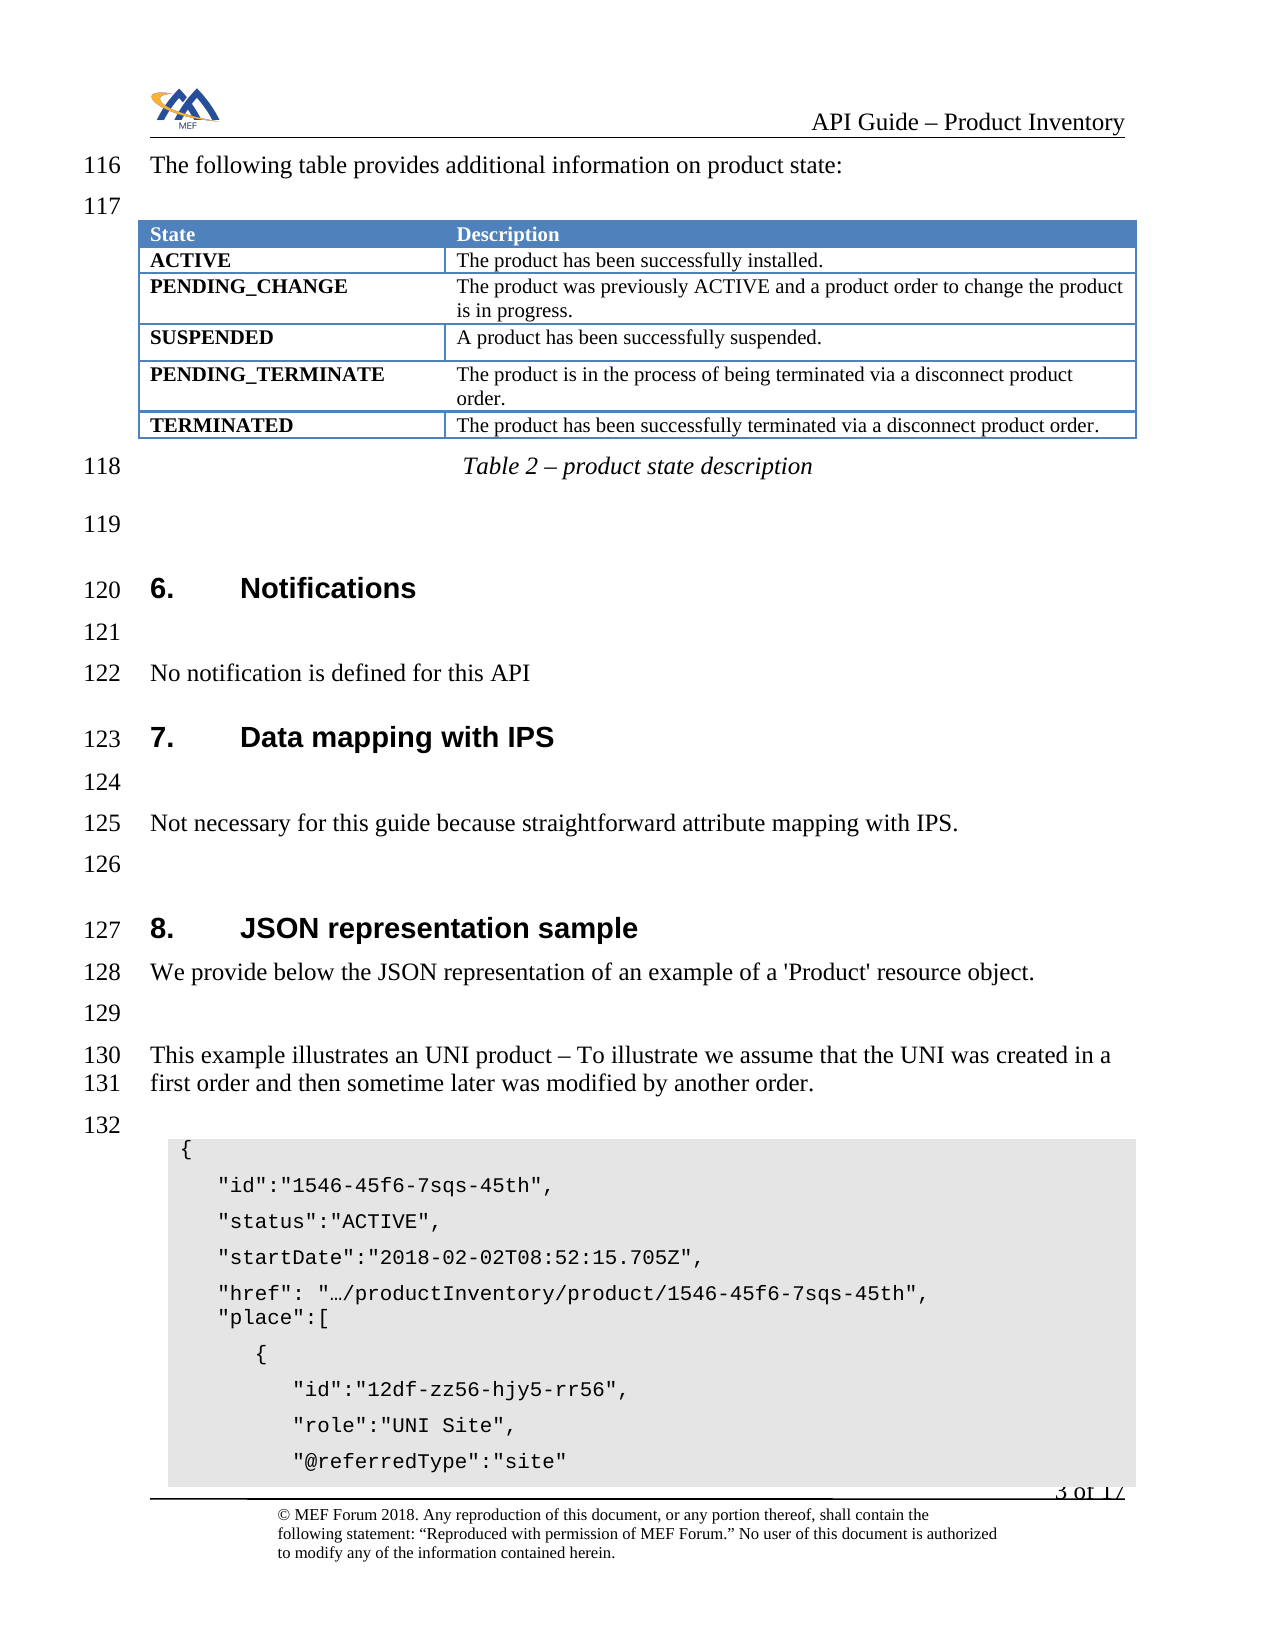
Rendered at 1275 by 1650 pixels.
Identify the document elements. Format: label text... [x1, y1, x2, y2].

table_cell The product was previously ACTIVE and a product order to change the product is in progress. [445, 274, 1135, 322]
table_header Description [445, 222, 1135, 246]
text No notification is defined for this API [150, 658, 1125, 687]
subtitle Notifications [150, 571, 1125, 605]
table_header State [140, 222, 445, 246]
table_cell TERMINATED [140, 413, 444, 437]
table_cell ACTIVE [140, 248, 444, 272]
picture [150, 87, 221, 130]
subtitle JSON representation sample [150, 911, 1125, 945]
text The following table provides additional information on product state: [150, 150, 1125, 179]
table_cell The product has been successfully terminated via a disconnect product order. [446, 413, 1135, 437]
text Not necessary for this guide because straightforward attribute mapping with IPS. [150, 808, 1125, 837]
table_cell The product has been successfully installed. [446, 248, 1135, 272]
table_cell PENDING_TERMINATE [140, 362, 445, 410]
text This example illustrates an UNI product – To illustrate we assume that the UNI was created in a first order and then sometime later was modified by another order. [150, 1040, 1125, 1097]
subtitle Data mapping with IPS [150, 721, 1125, 754]
text We provide below the JSON representation of an example of a 'Product' resource object. [150, 957, 1125, 986]
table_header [168, 1139, 1136, 1487]
table_cell PENDING_CHANGE [140, 274, 445, 322]
table_cell A product has been successfully suspended. [446, 325, 1135, 360]
table_cell SUSPENDED [140, 325, 444, 360]
table_cell The product is in the process of being terminated via a disconnect product order. [445, 362, 1135, 410]
